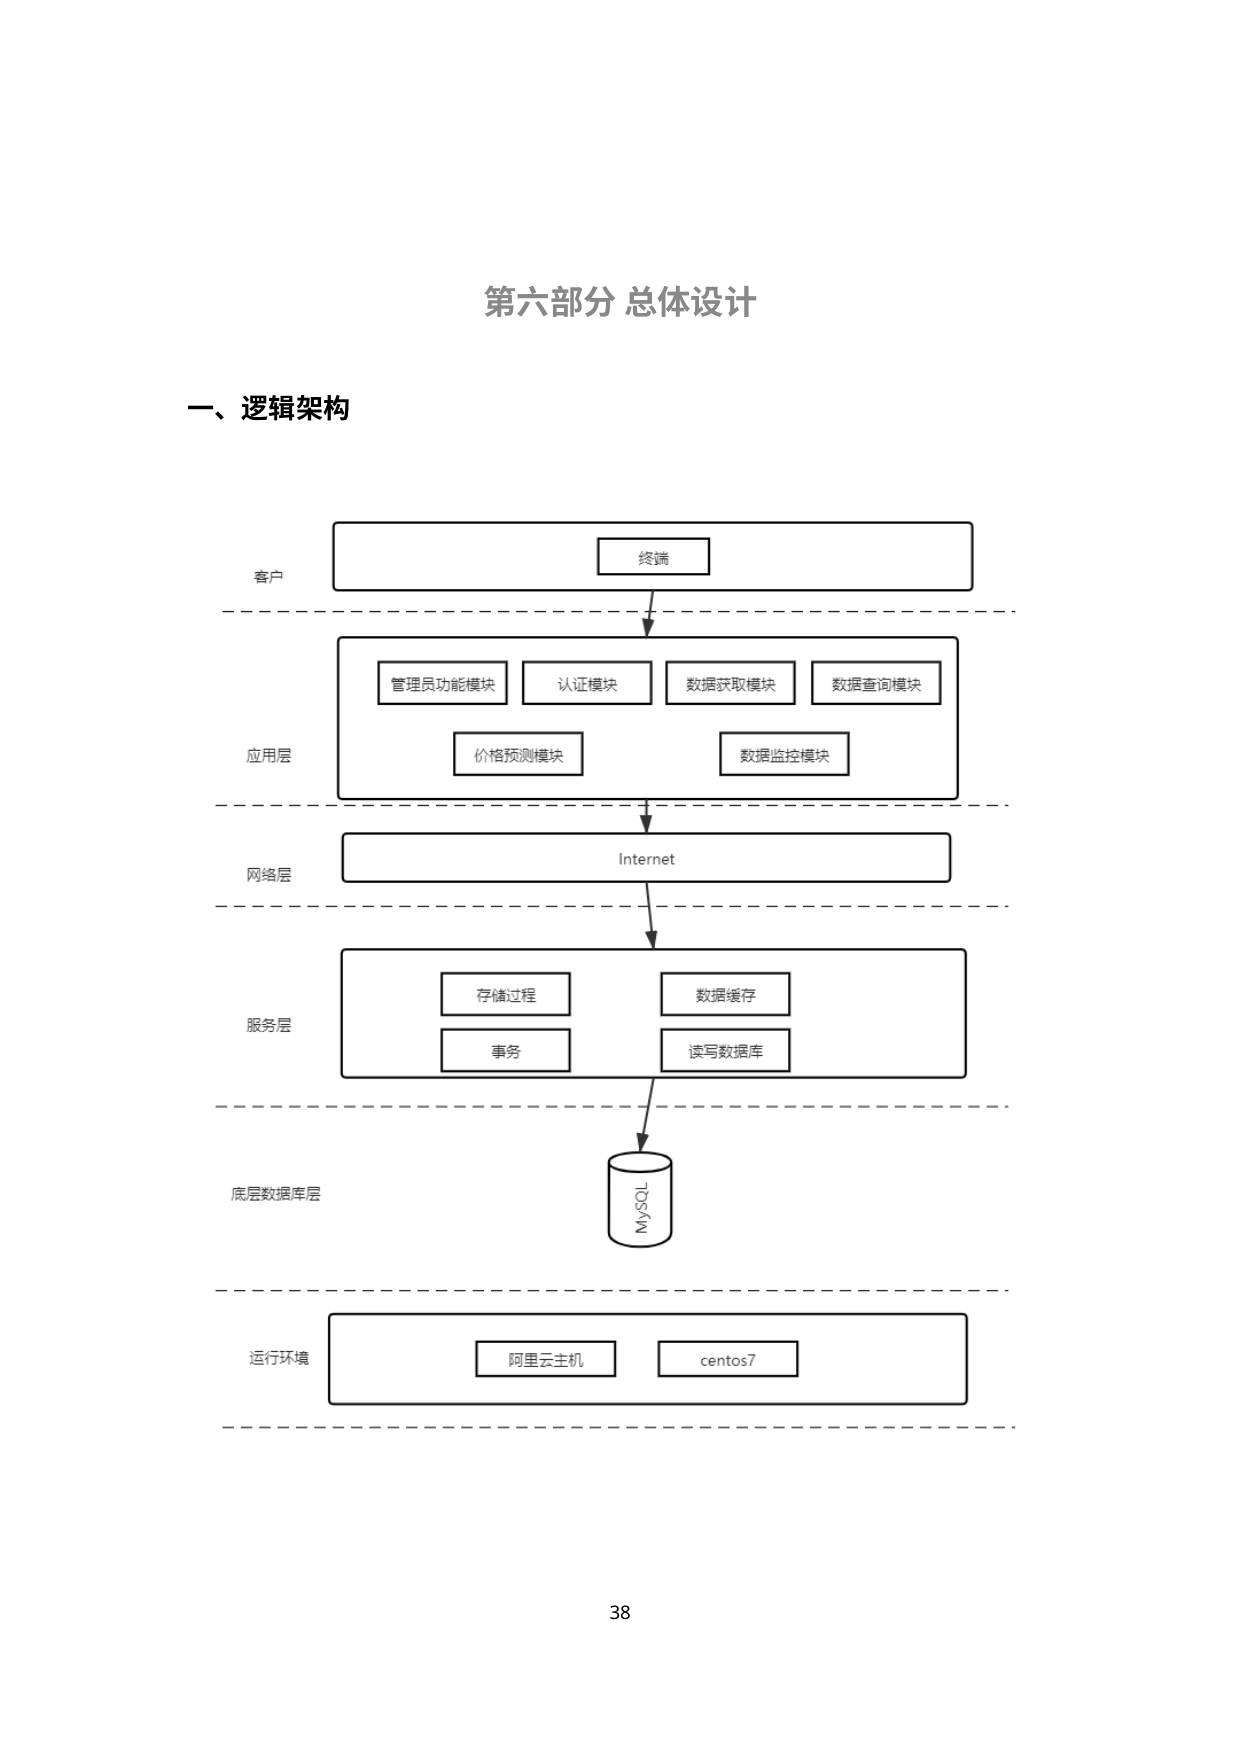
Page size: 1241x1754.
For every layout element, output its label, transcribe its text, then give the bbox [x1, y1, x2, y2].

text 一、逻辑架构 [187, 374, 1053, 439]
text 第六部分 总体设计 [187, 267, 1053, 332]
picture [187, 495, 1044, 1468]
